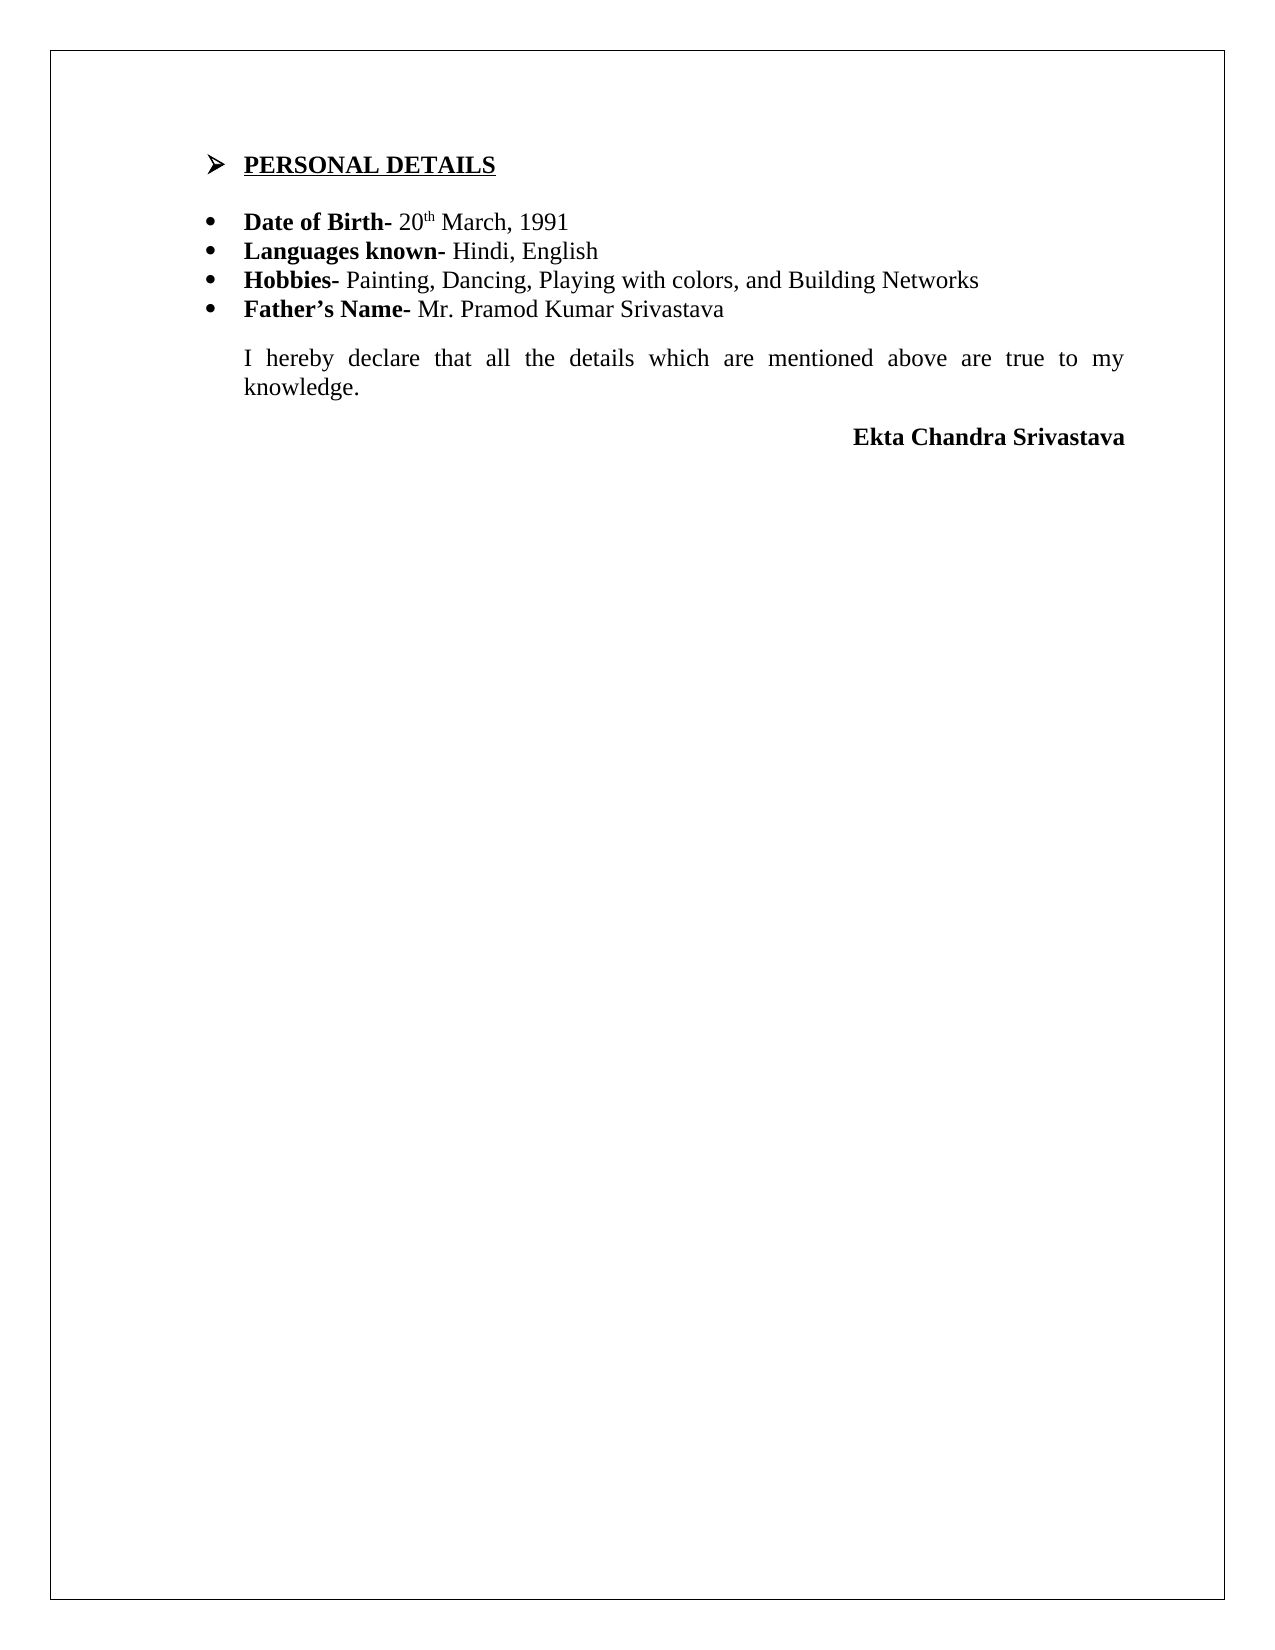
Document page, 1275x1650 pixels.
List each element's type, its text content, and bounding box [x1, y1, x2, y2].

text I hereby declare that all the details which are mentioned above are true to my knowledge. [244, 343, 1125, 401]
list Date of Birth- 20th March, 1991 [206, 207, 1125, 236]
list Hobbies- Painting, Dancing, Playing with colors, and Building Networks [206, 265, 1125, 294]
list Father’s Name- Mr. Pramod Kumar Srivastava [206, 294, 1125, 322]
text Ekta Chandra Srivastava [150, 422, 1125, 450]
list Languages known- Hindi, English [206, 236, 1125, 265]
list PERSONAL DETAILS [206, 150, 1125, 179]
